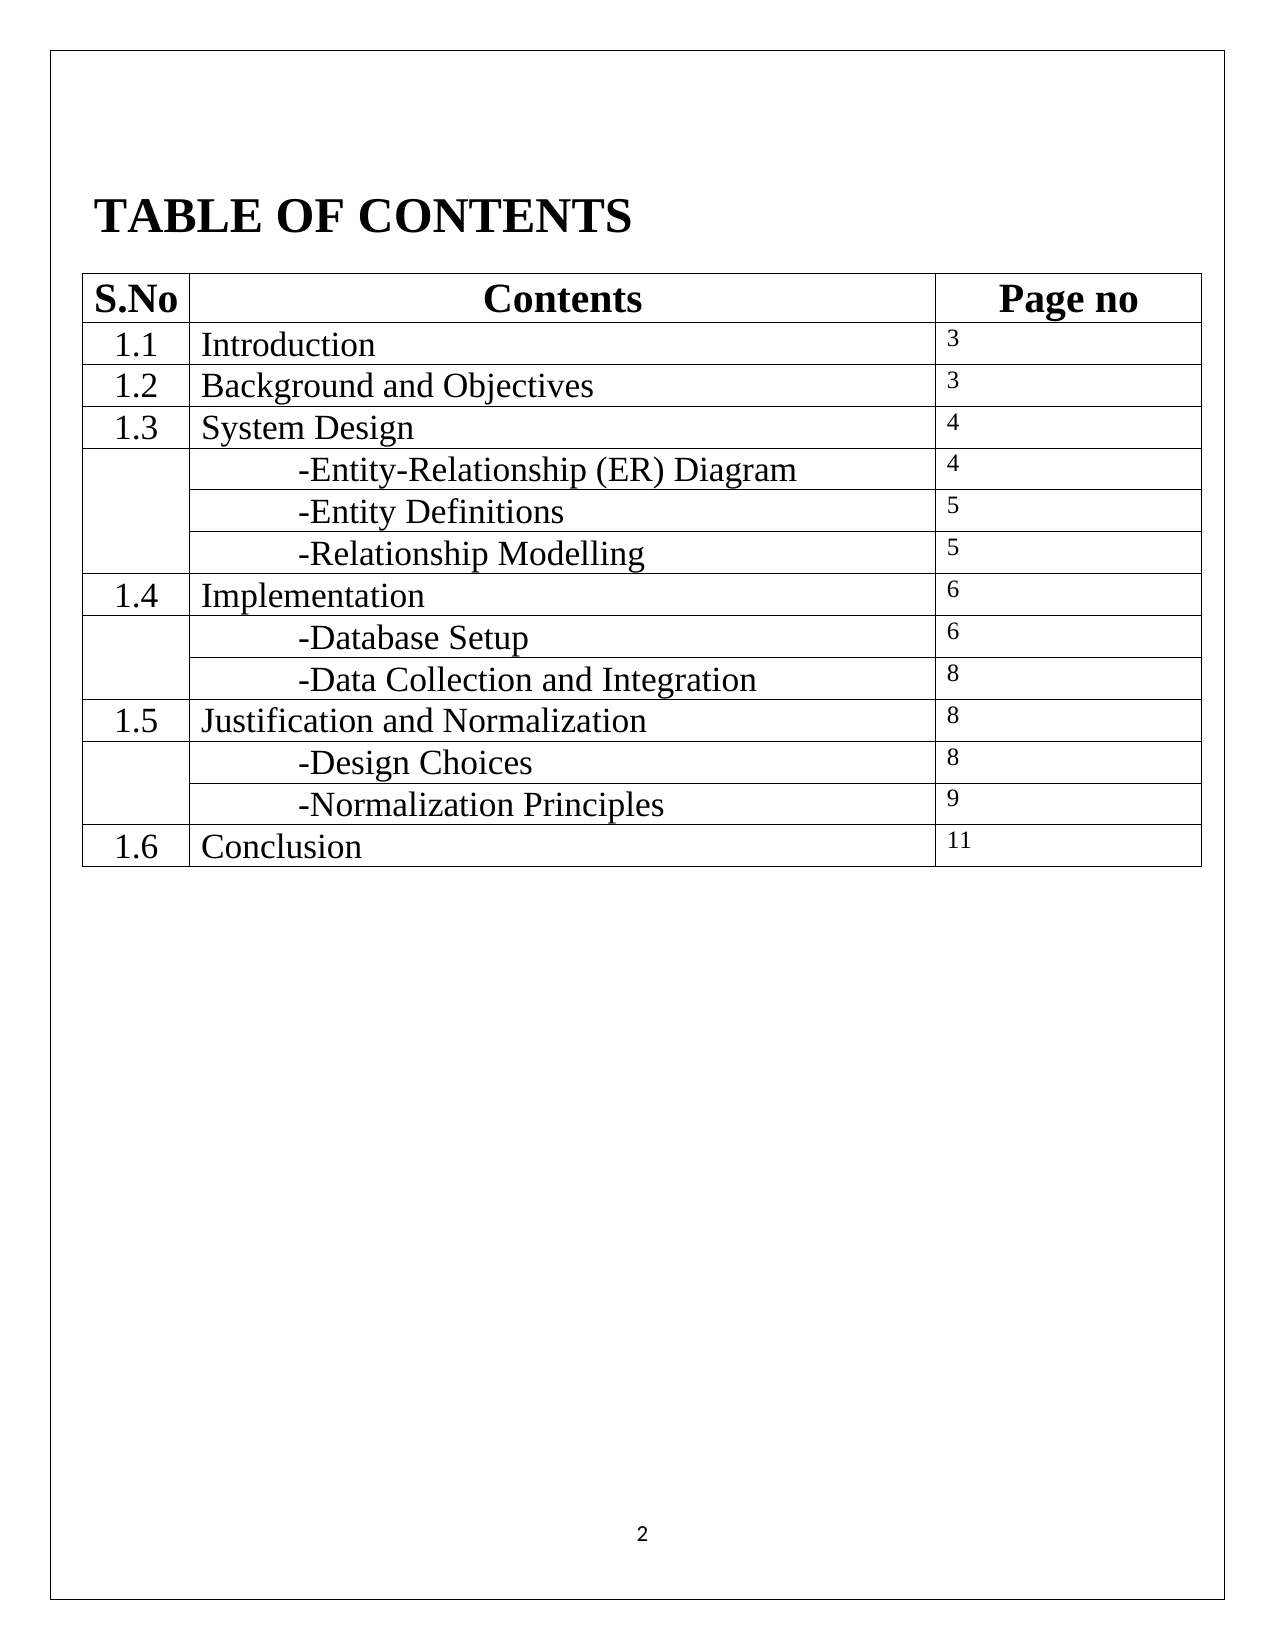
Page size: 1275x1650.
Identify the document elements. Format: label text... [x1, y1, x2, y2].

table_cell -Database Setup [190, 616, 935, 657]
table_cell 3 [936, 323, 1201, 364]
table_cell 11 [936, 825, 1201, 866]
text TABLE OF CONTENTS [94, 186, 1191, 244]
table_cell -Entity-Relationship (ER) Diagram [190, 449, 935, 489]
table_header Contents [190, 274, 935, 322]
table_cell -Entity Definitions [190, 490, 935, 531]
table_cell Justification and Normalization [190, 700, 935, 741]
table_cell 1.3 [83, 407, 189, 447]
table_cell 4 [936, 449, 1201, 489]
table_cell [83, 616, 189, 699]
table_cell 1.2 [83, 365, 189, 406]
table_header Page no [936, 274, 1201, 322]
table_cell -Design Choices [190, 742, 935, 782]
table_cell [83, 449, 189, 573]
table_cell 5 [936, 490, 1201, 531]
table_cell 8 [936, 742, 1201, 782]
table_cell 8 [936, 700, 1201, 741]
table_cell Introduction [190, 323, 935, 364]
table_cell [83, 742, 189, 824]
table_cell 5 [936, 532, 1201, 573]
table_cell -Data Collection and Integration [190, 658, 935, 699]
table_cell -Relationship Modelling [190, 532, 935, 573]
table_cell Conclusion [190, 825, 935, 866]
table_cell 6 [936, 574, 1201, 615]
table_cell -Normalization Principles [190, 784, 935, 824]
table_cell 6 [936, 616, 1201, 657]
table_header S.No [83, 274, 189, 322]
table_cell 8 [936, 658, 1201, 699]
table_cell Implementation [190, 574, 935, 615]
table_cell 9 [936, 784, 1201, 824]
table_cell System Design [190, 407, 935, 447]
table_cell 1.6 [83, 825, 189, 866]
table_cell 1.1 [83, 323, 189, 364]
table_cell 1.4 [83, 574, 189, 615]
table_cell 1.5 [83, 700, 189, 741]
table_cell 3 [936, 365, 1201, 406]
table_cell 4 [936, 407, 1201, 447]
table_cell Background and Objectives [190, 365, 935, 406]
